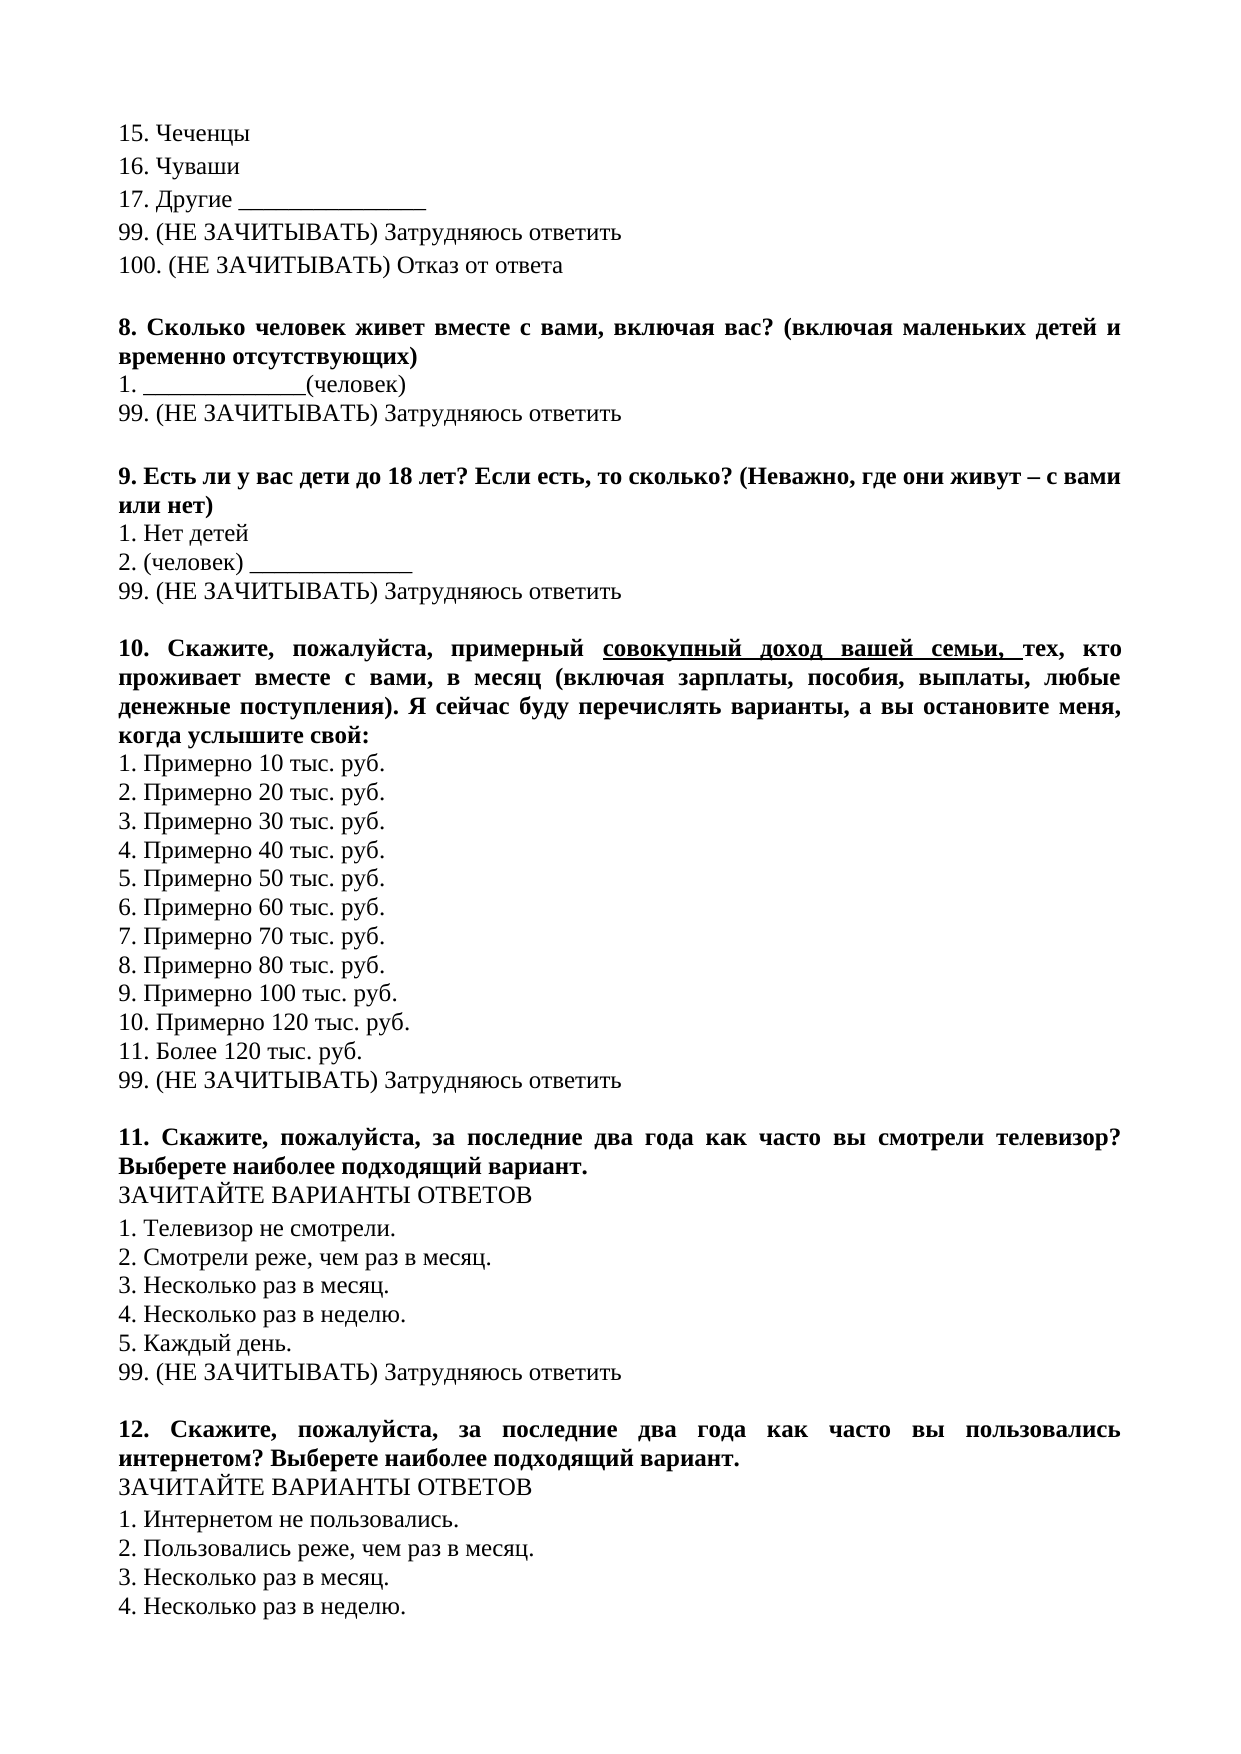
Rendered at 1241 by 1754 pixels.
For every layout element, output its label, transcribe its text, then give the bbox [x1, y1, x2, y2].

text 10. Примерно 120 тыс. руб. [118, 1007, 1122, 1036]
text 11. Более 120 тыс. руб. [118, 1036, 1122, 1065]
text 3. Несколько раз в месяц. [118, 1270, 1122, 1299]
text 2. (человек) _____________ [118, 547, 1122, 576]
text 15. Чеченцы [118, 118, 1122, 147]
text 2. Пользовались реже, чем раз в месяц. [118, 1533, 1122, 1562]
text 4. Несколько раз в неделю. [118, 1299, 1122, 1328]
text 99. (НЕ ЗАЧИТЫВАТЬ) Затрудняюсь ответить [118, 398, 1122, 427]
text 8. Сколько человек живет вместе с вами, включая вас? (включая маленьких детей и временно отсутствующих) [118, 312, 1122, 369]
text 3. Примерно 30 тыс. руб. [118, 806, 1122, 835]
text 17. Другие _______________ [118, 184, 1122, 213]
text 8. Примерно 80 тыс. руб. [118, 950, 1122, 978]
text 5. Каждый день. [118, 1328, 1122, 1357]
text 99. (НЕ ЗАЧИТЫВАТЬ) Затрудняюсь ответить [118, 1065, 1122, 1093]
text 5. Примерно 50 тыс. руб. [118, 863, 1122, 892]
text 1. Нет детей [118, 518, 1122, 547]
text 11. Скажите, пожалуйста, за последние два года как часто вы смотрели телевизор? Выберете наиболее подходящий вариант. [118, 1122, 1122, 1180]
text 99. (НЕ ЗАЧИТЫВАТЬ) Затрудняюсь ответить [118, 1357, 1122, 1385]
text 7. Примерно 70 тыс. руб. [118, 921, 1122, 950]
text ЗАЧИТАЙТЕ ВАРИАНТЫ ОТВЕТОВ [118, 1472, 1122, 1500]
text 10. Скажите, пожалуйста, примерный совокупный доход вашей семьи, тех, кто проживает вместе с вами, в месяц (включая зарплаты, пособия, выплаты, любые денежные поступления). Я сейчас буду перечислять варианты, а вы остановите меня, когда услышите свой: [118, 633, 1122, 748]
text ЗАЧИТАЙТЕ ВАРИАНТЫ ОТВЕТОВ [118, 1180, 1122, 1208]
text 4. Примерно 40 тыс. руб. [118, 835, 1122, 863]
text 1. _____________(человек) [118, 369, 1122, 398]
text 99. (НЕ ЗАЧИТЫВАТЬ) Затрудняюсь ответить [118, 576, 1122, 605]
text 2. Смотрели реже, чем раз в месяц. [118, 1242, 1122, 1270]
text 16. Чуваши [118, 151, 1122, 180]
text 6. Примерно 60 тыс. руб. [118, 892, 1122, 921]
text 2. Примерно 20 тыс. руб. [118, 777, 1122, 806]
text 12. Скажите, пожалуйста, за последние два года как часто вы пользовались интернетом? Выберете наиболее подходящий вариант. [118, 1414, 1122, 1472]
text 1. Интернетом не пользовались. [118, 1504, 1122, 1533]
text 9. Примерно 100 тыс. руб. [118, 978, 1122, 1007]
text 4. Несколько раз в неделю. [118, 1591, 1122, 1619]
text 1. Телевизор не смотрели. [118, 1213, 1122, 1242]
text 99. (НЕ ЗАЧИТЫВАТЬ) Затрудняюсь ответить [118, 217, 1122, 246]
text 9. Есть ли у вас дети до 18 лет? Если есть, то сколько? (Неважно, где они живут – с вами или нет) [118, 461, 1122, 518]
text 1. Примерно 10 тыс. руб. [118, 748, 1122, 777]
text 100. (НЕ ЗАЧИТЫВАТЬ) Отказ от ответа [118, 250, 1122, 279]
text 3. Несколько раз в месяц. [118, 1562, 1122, 1591]
